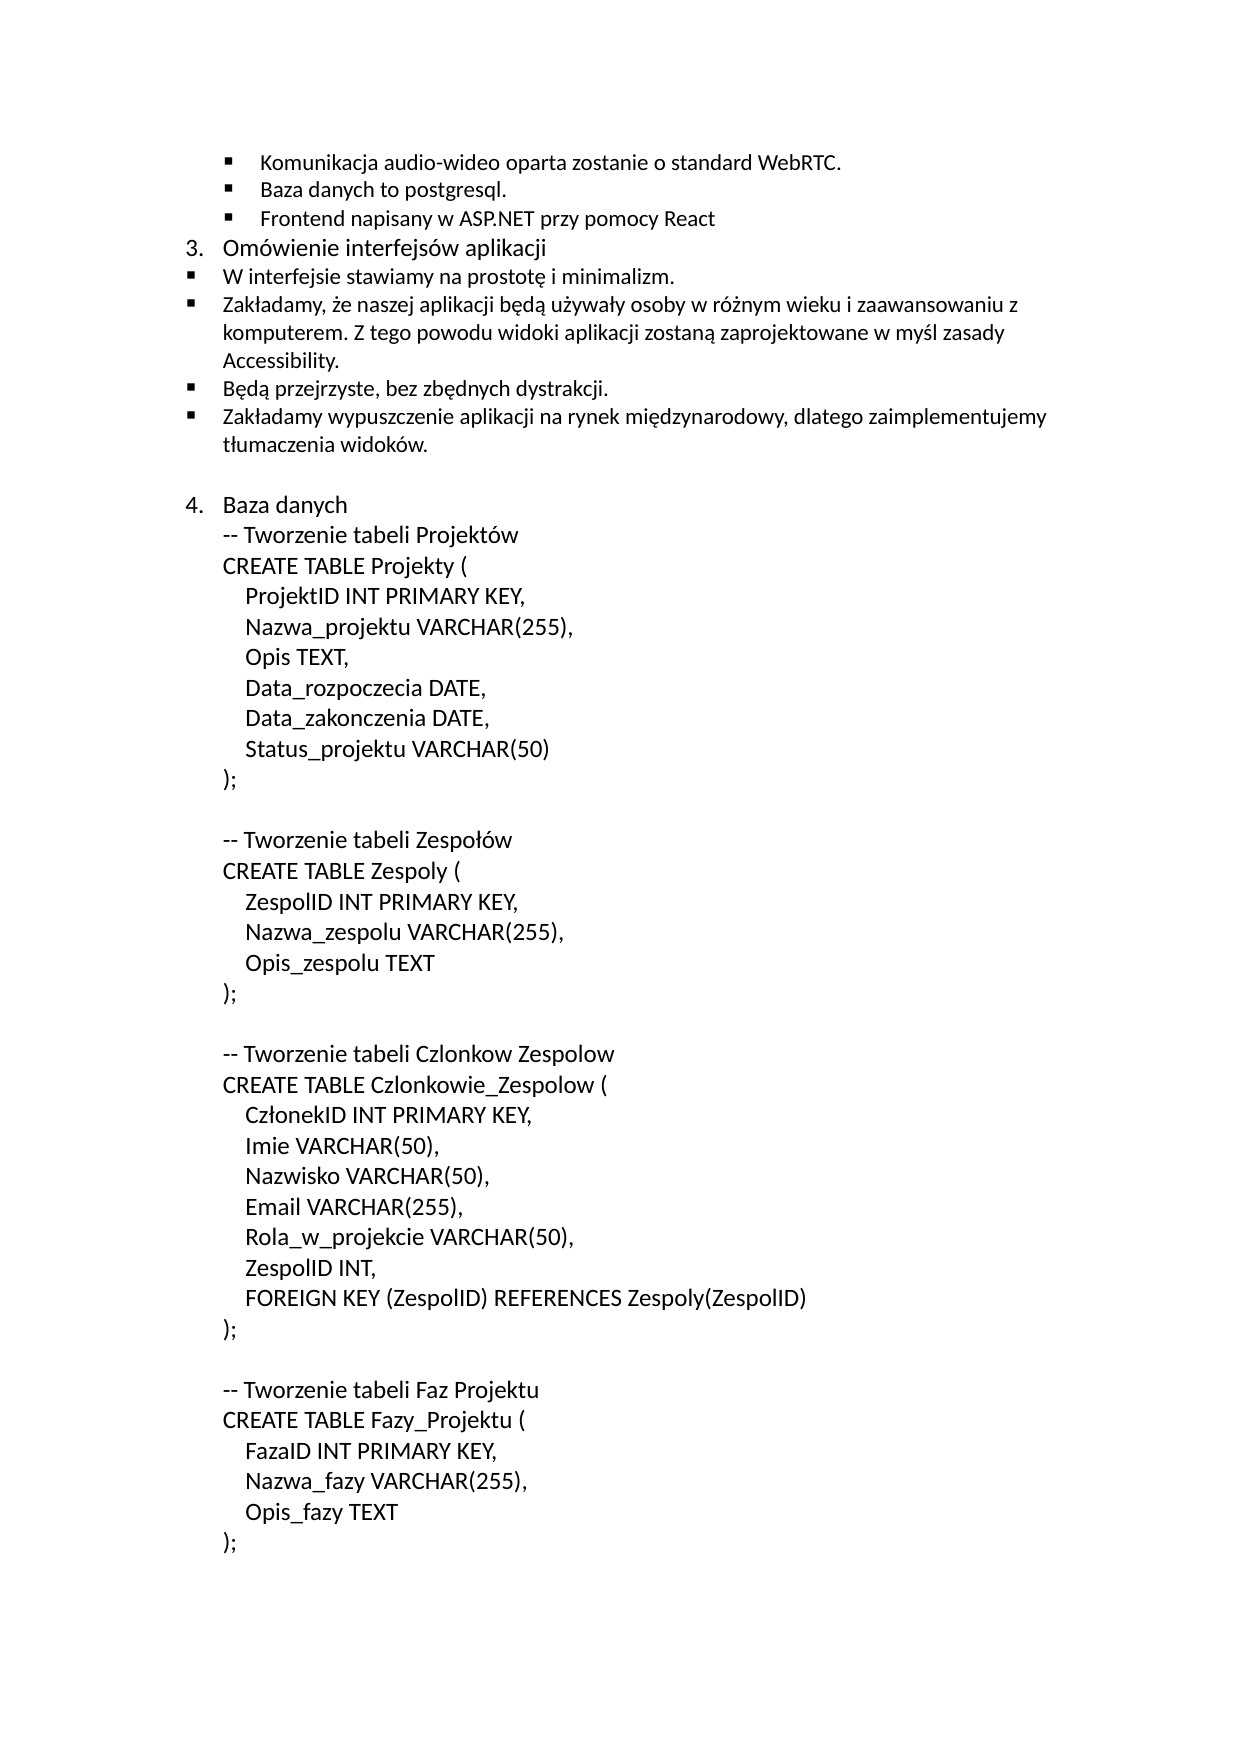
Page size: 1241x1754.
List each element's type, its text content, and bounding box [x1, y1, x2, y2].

list Opis TEXT, [223, 641, 1093, 672]
list FOREIGN KEY (ZespolID) REFERENCES Zespoly(ZespolID) [223, 1282, 1093, 1313]
list ProjektID INT PRIMARY KEY, [223, 580, 1093, 611]
list -- Tworzenie tabeli Zespołów [223, 824, 1093, 855]
list Imie VARCHAR(50), [223, 1130, 1093, 1160]
list FazaID INT PRIMARY KEY, [223, 1435, 1093, 1466]
list CREATE TABLE Projekty ( [223, 550, 1093, 580]
list Omówienie interfejsów aplikacji [185, 232, 1093, 262]
list ); [223, 1313, 1093, 1343]
list Opis_fazy TEXT [223, 1496, 1093, 1527]
list CREATE TABLE Zespoly ( [223, 855, 1093, 886]
list Data_zakonczenia DATE, [223, 702, 1093, 733]
list Opis_zespolu TEXT [223, 947, 1093, 977]
list ); [223, 977, 1093, 1008]
list ); [223, 763, 1093, 794]
list Nazwa_projektu VARCHAR(255), [223, 611, 1093, 641]
list CREATE TABLE Fazy_Projektu ( [223, 1404, 1093, 1435]
list -- Tworzenie tabeli Czlonkow Zespolow [223, 1038, 1093, 1069]
list Nazwa_fazy VARCHAR(255), [223, 1466, 1093, 1496]
list Email VARCHAR(255), [223, 1191, 1093, 1221]
list W interfejsie stawiamy na prostotę i minimalizm. [185, 262, 1093, 290]
list Zakładamy wypuszczenie aplikacji na rynek międzynarodowy, dlatego zaimplementujemy tłumaczenia widoków. [185, 402, 1093, 458]
list Frontend napisany w ASP.NET przy pomocy React [223, 204, 1093, 232]
list Komunikacja audio-wideo​​ oparta zostanie o standard WebRTC. [223, 148, 1093, 176]
list ); [223, 1527, 1093, 1557]
list ZespolID INT PRIMARY KEY, [223, 886, 1093, 916]
list Rola_w_projekcie VARCHAR(50), [223, 1221, 1093, 1252]
list Baza danych​​ to postgresql. [223, 176, 1093, 204]
list -- Tworzenie tabeli Faz Projektu [223, 1374, 1093, 1404]
list ZespolID INT, [223, 1252, 1093, 1282]
list CzłonekID INT PRIMARY KEY, [223, 1099, 1093, 1130]
list Data_rozpoczecia DATE, [223, 672, 1093, 702]
list CREATE TABLE Czlonkowie_Zespolow ( [223, 1069, 1093, 1099]
list Nazwisko VARCHAR(50), [223, 1160, 1093, 1191]
list Nazwa_zespolu VARCHAR(255), [223, 916, 1093, 947]
list Status_projektu VARCHAR(50) [223, 733, 1093, 763]
list Baza danych [185, 489, 1093, 519]
list Będą przejrzyste, bez zbędnych dystrakcji. [185, 374, 1093, 402]
list Zakładamy, że naszej aplikacji będą używały osoby w różnym wieku i zaawansowaniu z komputerem. Z tego powodu widoki aplikacji zostaną zaprojektowane w myśl zasady Accessibility. [185, 290, 1093, 374]
list -- Tworzenie tabeli Projektów [223, 519, 1093, 550]
